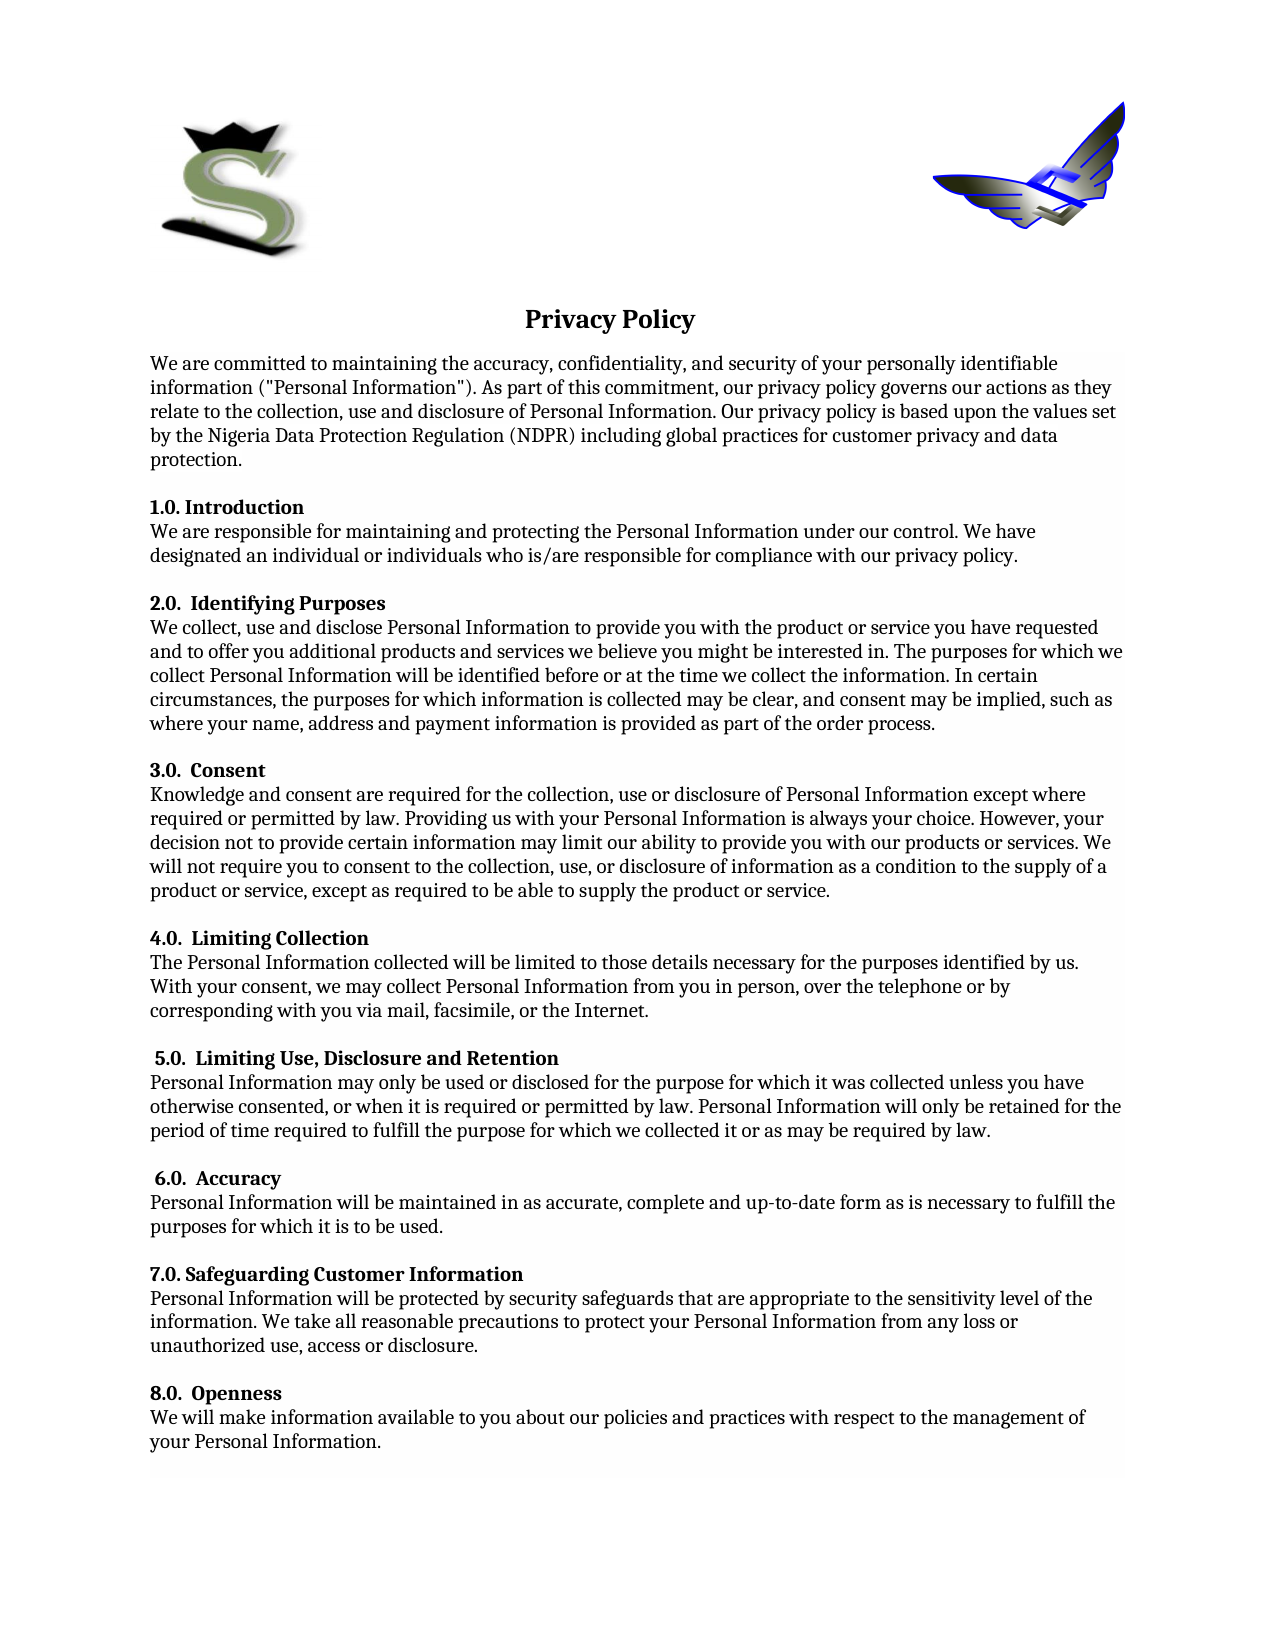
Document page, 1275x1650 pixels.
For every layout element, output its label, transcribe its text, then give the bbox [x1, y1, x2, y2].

text 2.0. Identifying Purposes [150, 567, 1125, 615]
text We collect, use and disclose Personal Information to provide you with the product or service you have requested and to offer you additional products and services we believe you might be interested in. The purposes for which we collect Personal Information will be identified before or at the time we collect the information. In certain circumstances, the purposes for which information is collected may be clear, and consent may be implied, such as where your name, address and payment information is provided as part of the order process. [150, 615, 1125, 735]
text Knowledge and consent are required for the collection, use or disclosure of Personal Information except where required or permitted by law. Providing us with your Personal Information is always your choice. However, your decision not to provide certain information may limit our ability to provide you with our products or services. We will not require you to consent to the collection, use, or disclosure of information as a condition to the supply of a product or service, except as required to be able to supply the product or service. [150, 783, 1125, 903]
text 1.0. Introduction [150, 496, 1125, 519]
text Personal Information will be protected by security safeguards that are appropriate to the sensitivity level of the information. We take all reasonable precautions to protect your Personal Information from any loss or unauthorized use, access or disclosure. [150, 1286, 1125, 1358]
text Personal Information will be maintained in as accurate, complete and up-to-date form as is necessary to fulfill the purposes for which it is to be used. [150, 1190, 1125, 1238]
text 5.0. Limiting Use, Disclosure and Retention [150, 1047, 1125, 1071]
text 3.0. Consent [150, 759, 1125, 783]
text Personal Information may only be used or disclosed for the purpose for which it was collected unless you have otherwise consented, or when it is required or permitted by law. Personal Information will only be retained for the period of time required to fulfill the purpose for which we collected it or as may be required by law. [150, 1071, 1125, 1142]
text 4.0. Limiting Collection [150, 927, 1125, 951]
picture [150, 114, 322, 272]
text We are responsible for maintaining and protecting the Personal Information under our control. We have designated an individual or individuals who is/are responsible for compliance with our privacy policy. [150, 519, 1125, 567]
text We will make information available to you about our policies and practices with respect to the management of your Personal Information. [150, 1406, 1125, 1454]
text The Personal Information collected will be limited to those details necessary for the purposes identified by us. With your consent, we may collect Personal Information from you in person, over the telephone or by corresponding with you via mail, facsimile, or the Internet. [150, 951, 1125, 1023]
picture [932, 75, 1125, 272]
text We are committed to maintaining the accuracy, confidentiality, and security of your personally identifiable information ("Personal Information"). As part of this commitment, our privacy policy governs our actions as they relate to the collection, use and disclosure of Personal Information. Our privacy policy is based upon the values set by the Nigeria Data Protection Regulation (NDPR) including global practices for customer privacy and data protection. [150, 352, 1125, 472]
text Privacy Policy [450, 304, 1125, 335]
text 8.0. Openness [150, 1382, 1125, 1406]
text 6.0. Accuracy [150, 1166, 1125, 1190]
text 7.0. Safeguarding Customer Information [150, 1262, 1125, 1286]
